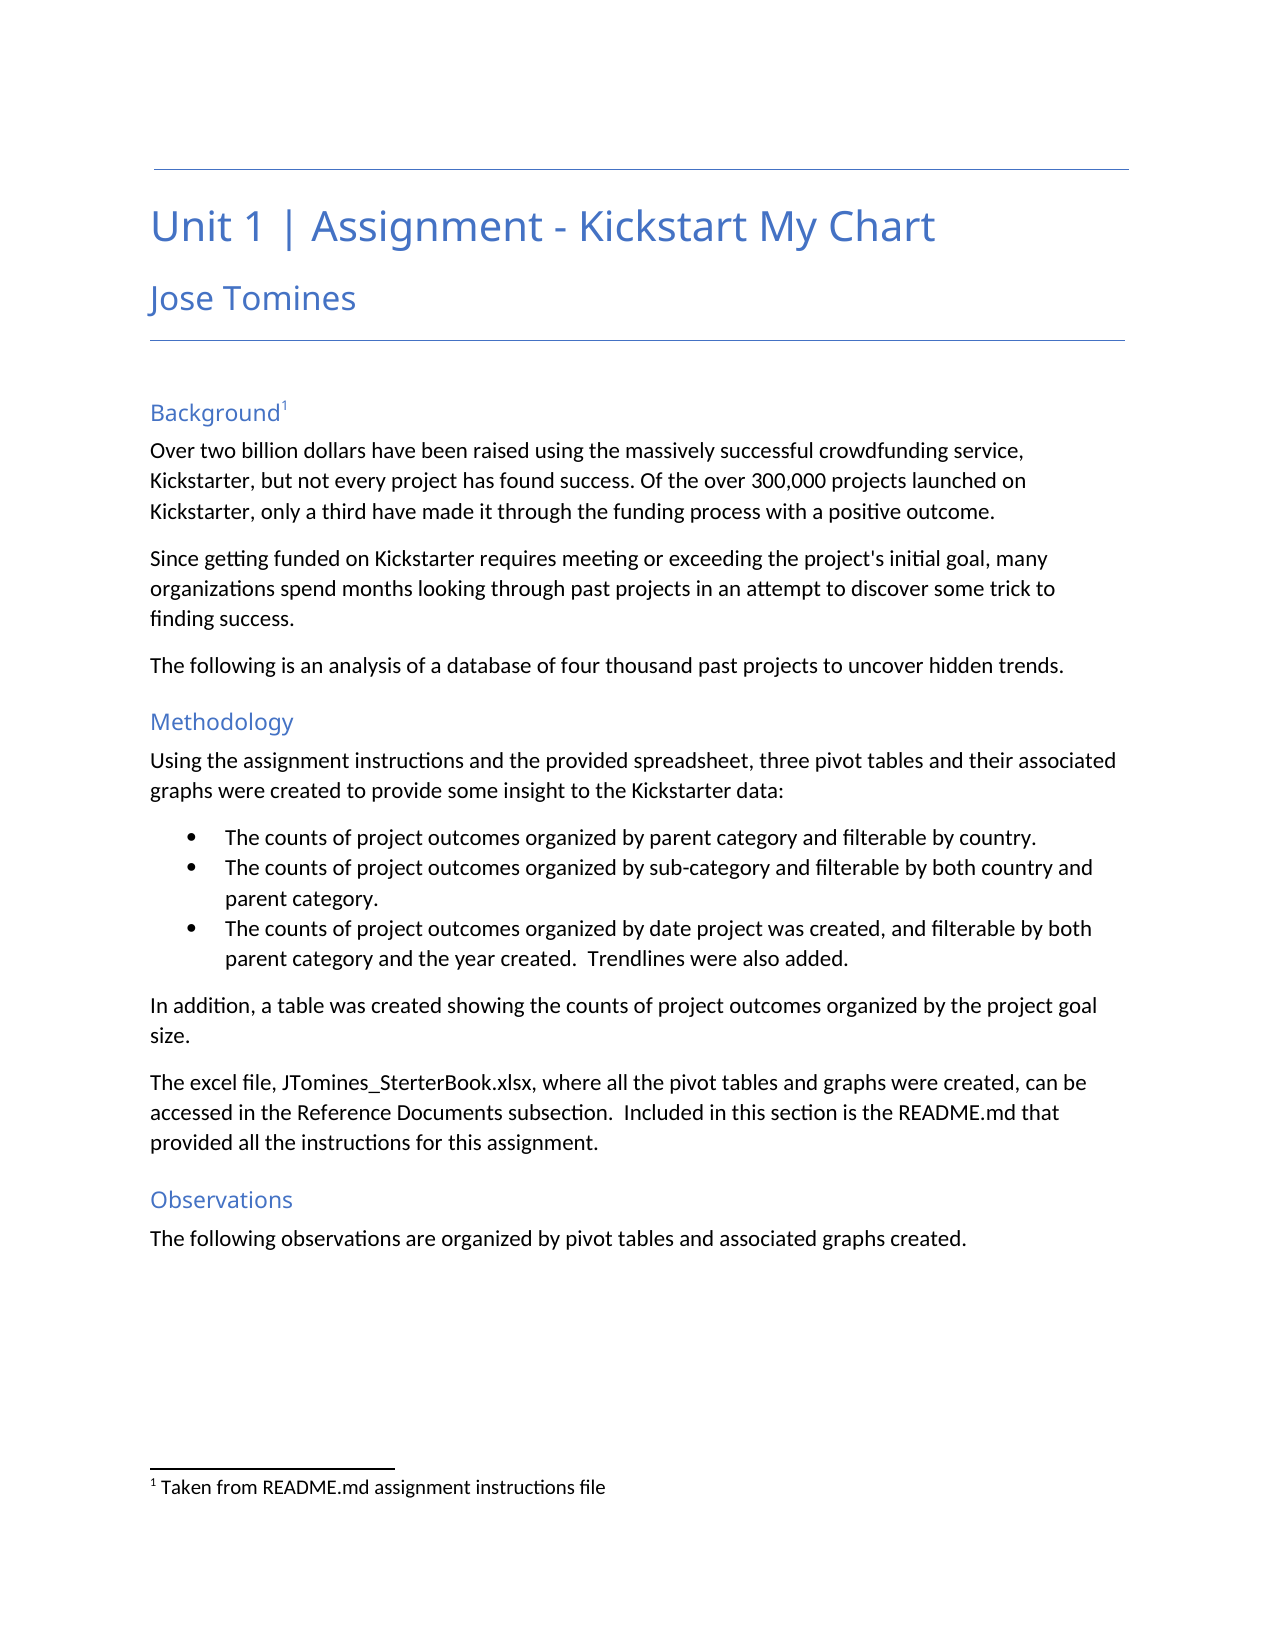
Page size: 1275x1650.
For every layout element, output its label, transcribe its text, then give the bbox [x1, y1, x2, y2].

text The following is an analysis of a database of four thousand past projects to uncover hidden trends. [150, 651, 1125, 679]
text The excel file, JTomines_SterterBook.xlsx, where all the pivot tables and graphs were created, can be accessed in the Reference Documents subsection. Included in this section is the README.md that provided all the instructions for this assignment. [150, 1068, 1125, 1157]
subtitle Methodology [150, 706, 1125, 737]
list The counts of project outcomes organized by date project was created, and filterable by both parent category and the year created. Trendlines were also added. [187, 914, 1125, 972]
subtitle Observations [150, 1184, 1125, 1215]
list The counts of project outcomes organized by parent category and filterable by country. [187, 823, 1125, 851]
text Using the assignment instructions and the provided spreadsheet, three pivot tables and their associated graphs were created to provide some insight to the Kickstarter data: [150, 746, 1125, 804]
text Unit 1 | Assignment - Kickstart My Chart [150, 197, 1125, 254]
list The counts of project outcomes organized by sub-category and filterable by both country and parent category. [187, 853, 1125, 912]
text The following observations are organized by pivot tables and associated graphs created. [150, 1224, 1125, 1252]
subtitle Background [150, 396, 1125, 428]
text In addition, a table was created showing the counts of project outcomes organized by the project goal size. [150, 991, 1125, 1049]
text Over two billion dollars have been raised using the massively successful crowdfunding service, Kickstarter, but not every project has found success. Of the over 300,000 projects launched on Kickstarter, only a third have made it through the funding process with a positive outcome. [150, 436, 1125, 525]
text Jose Tomines [150, 275, 1125, 320]
text Since getting funded on Kickstarter requires meeting or exceeding the project's initial goal, many organizations spend months looking through past projects in an attempt to discover some trick to finding success. [150, 544, 1125, 632]
